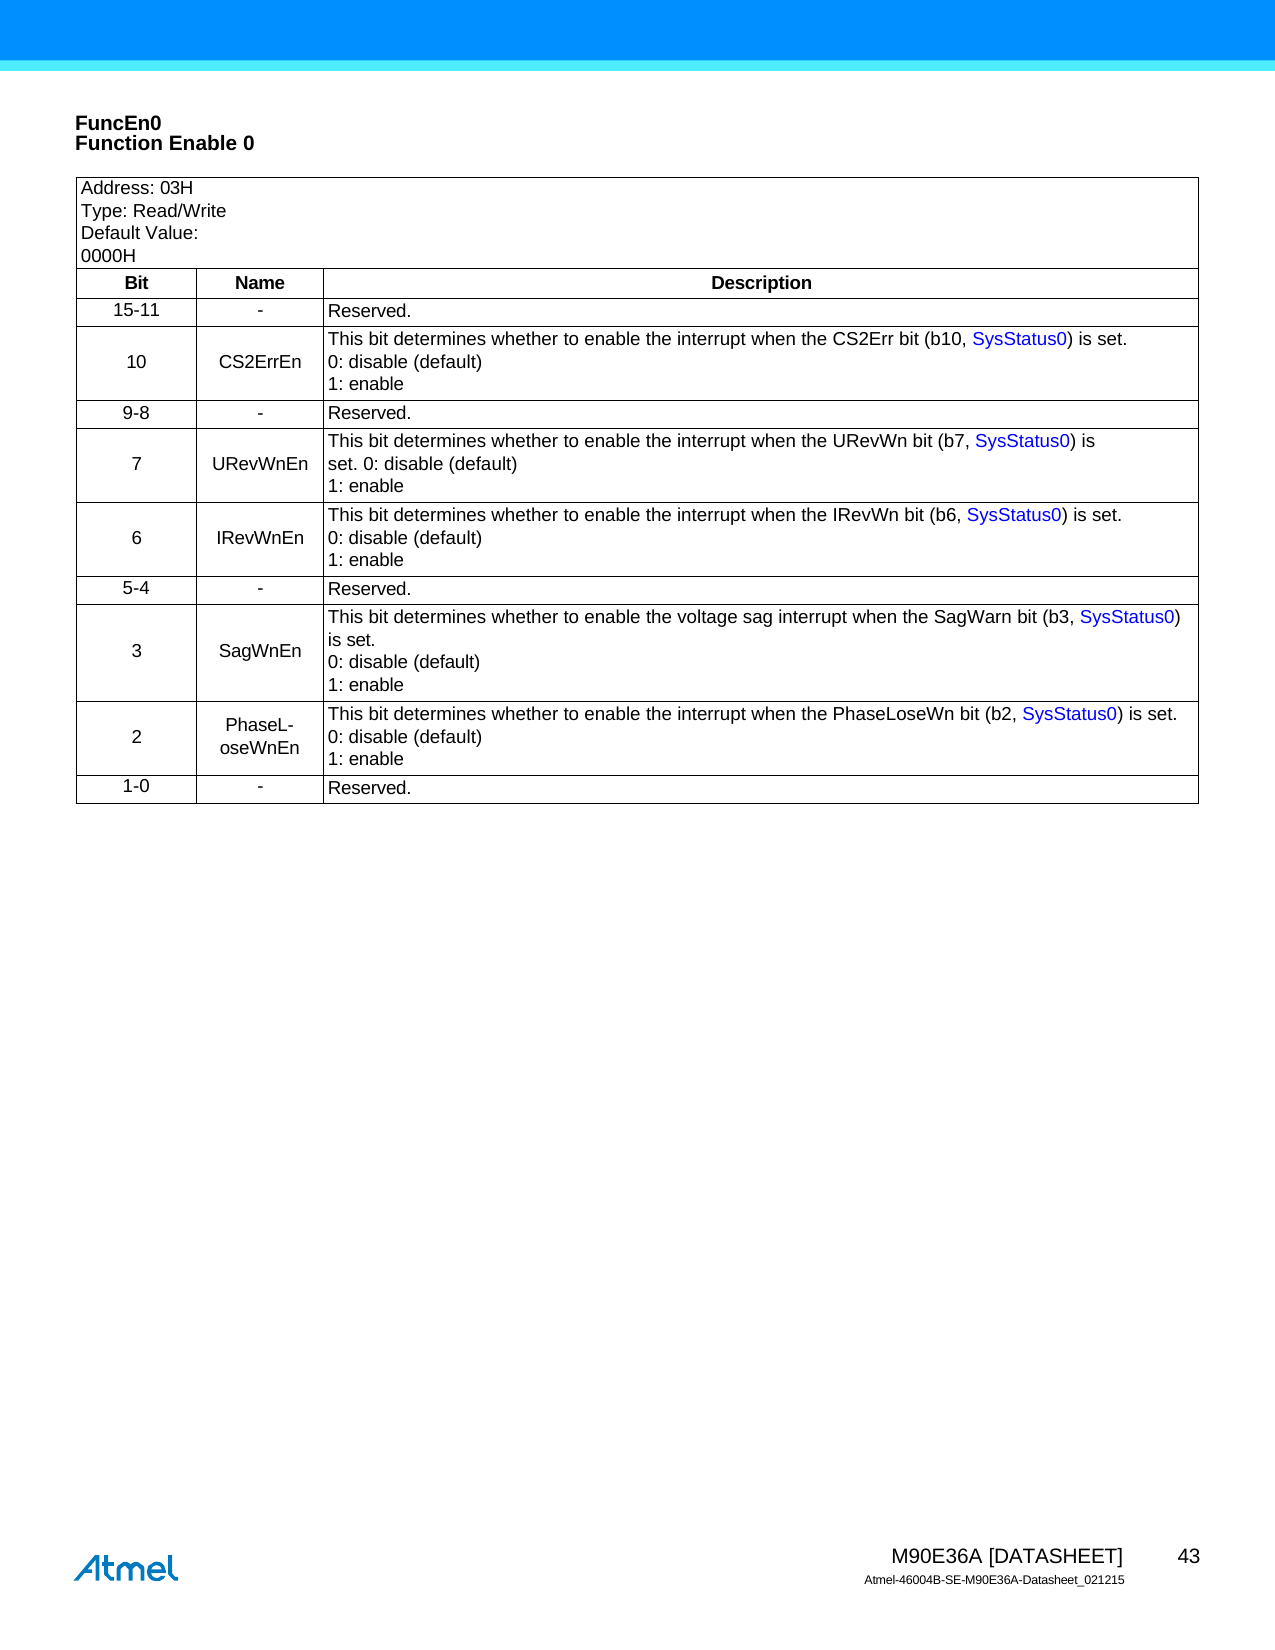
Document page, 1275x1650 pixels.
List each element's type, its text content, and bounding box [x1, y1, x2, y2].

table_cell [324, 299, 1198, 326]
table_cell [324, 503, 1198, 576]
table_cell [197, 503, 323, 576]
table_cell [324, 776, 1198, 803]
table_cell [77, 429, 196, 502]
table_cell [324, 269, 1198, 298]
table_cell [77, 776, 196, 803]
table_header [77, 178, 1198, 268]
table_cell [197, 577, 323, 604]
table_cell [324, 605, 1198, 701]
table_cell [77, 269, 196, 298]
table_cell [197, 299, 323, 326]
subtitle M90E36A [DATASHEET] 43 [891, 1544, 1214, 1568]
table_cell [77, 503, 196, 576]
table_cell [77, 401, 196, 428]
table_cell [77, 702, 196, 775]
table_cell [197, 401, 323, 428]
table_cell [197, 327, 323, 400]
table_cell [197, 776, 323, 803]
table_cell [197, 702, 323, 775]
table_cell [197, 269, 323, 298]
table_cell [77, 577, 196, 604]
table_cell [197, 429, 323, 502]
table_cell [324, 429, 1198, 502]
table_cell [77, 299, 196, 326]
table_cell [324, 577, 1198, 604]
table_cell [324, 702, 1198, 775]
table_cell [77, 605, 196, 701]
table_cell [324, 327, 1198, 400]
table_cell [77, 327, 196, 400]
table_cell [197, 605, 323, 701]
text Atmel-46004B-SE-M90E36A-Datasheet_021215 [31, 1573, 1125, 1587]
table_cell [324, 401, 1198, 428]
